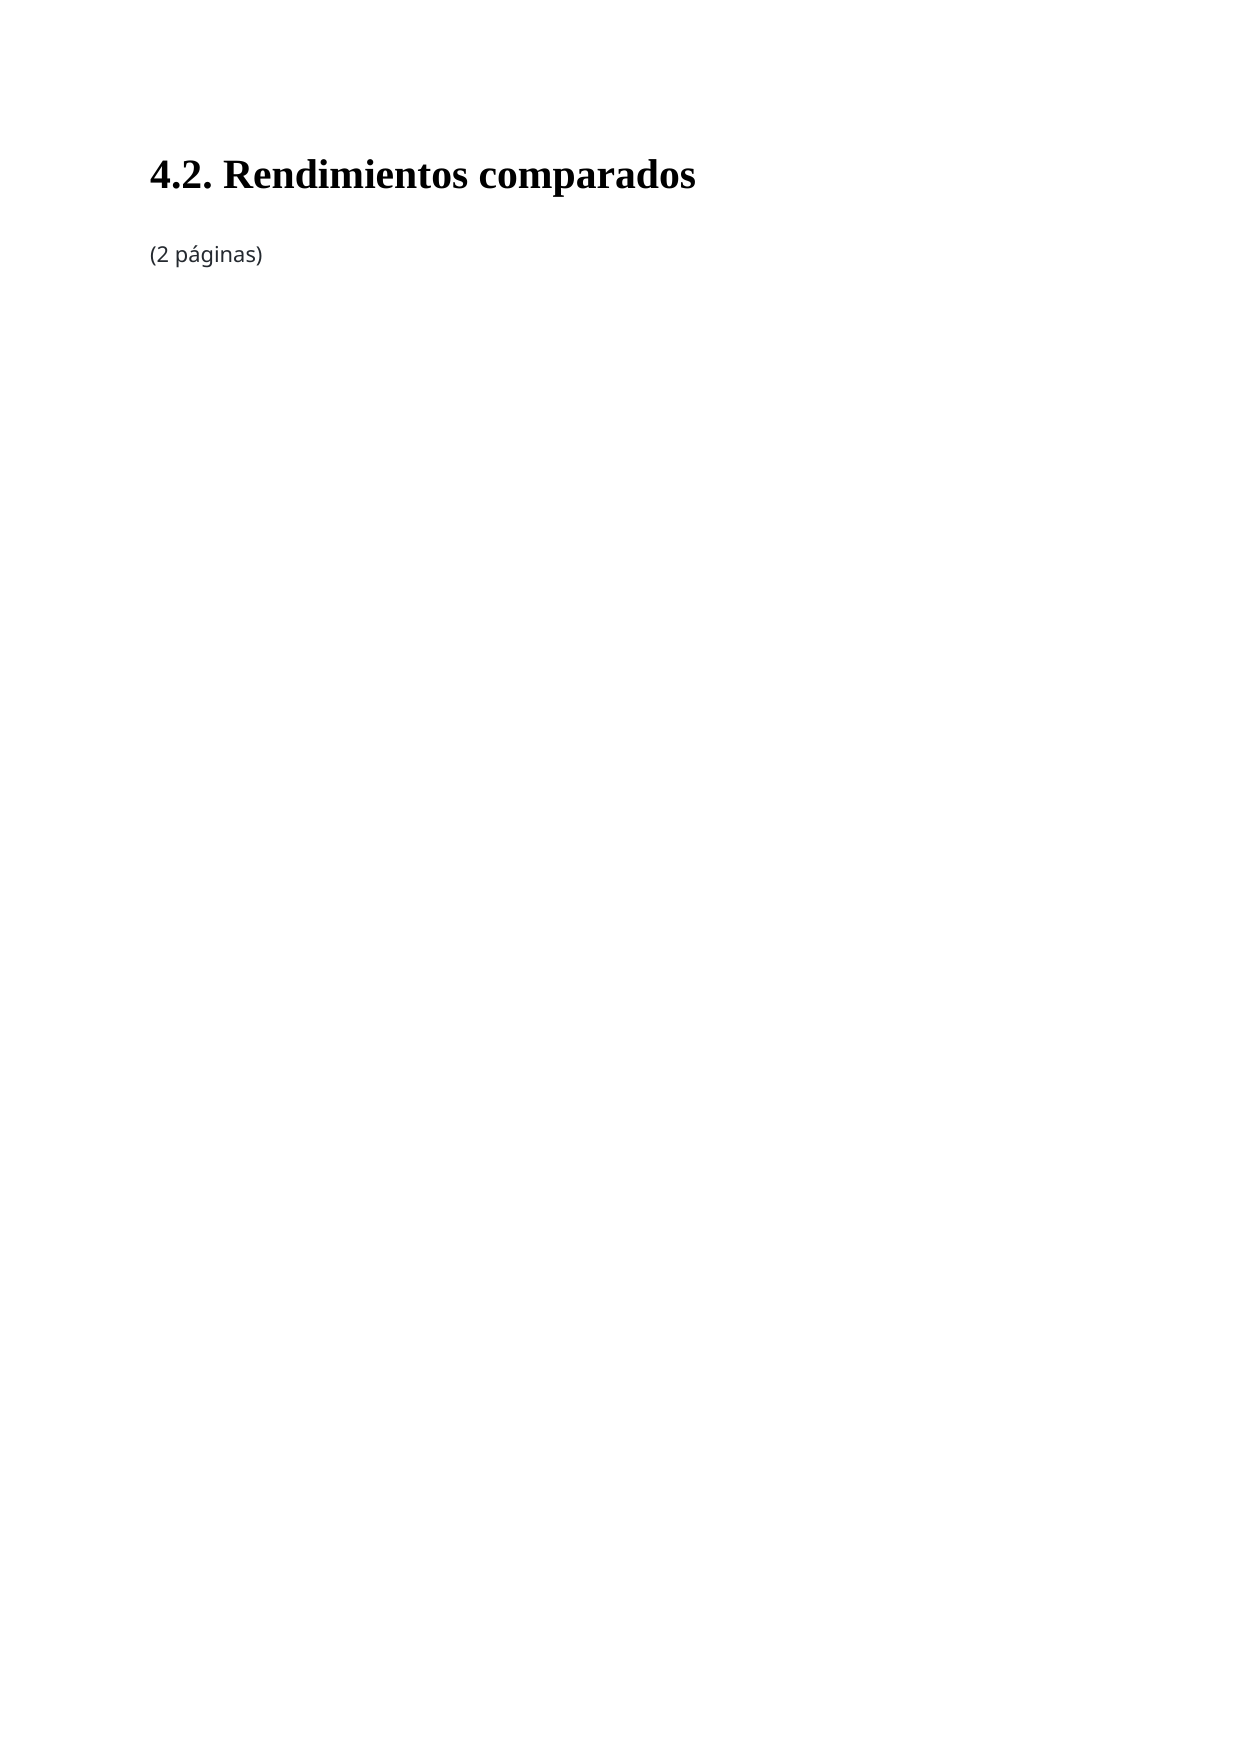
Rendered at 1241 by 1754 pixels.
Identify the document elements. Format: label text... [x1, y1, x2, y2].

subtitle 4.2. Rendimientos comparados [150, 150, 1090, 198]
text (2 páginas) [150, 238, 1090, 268]
